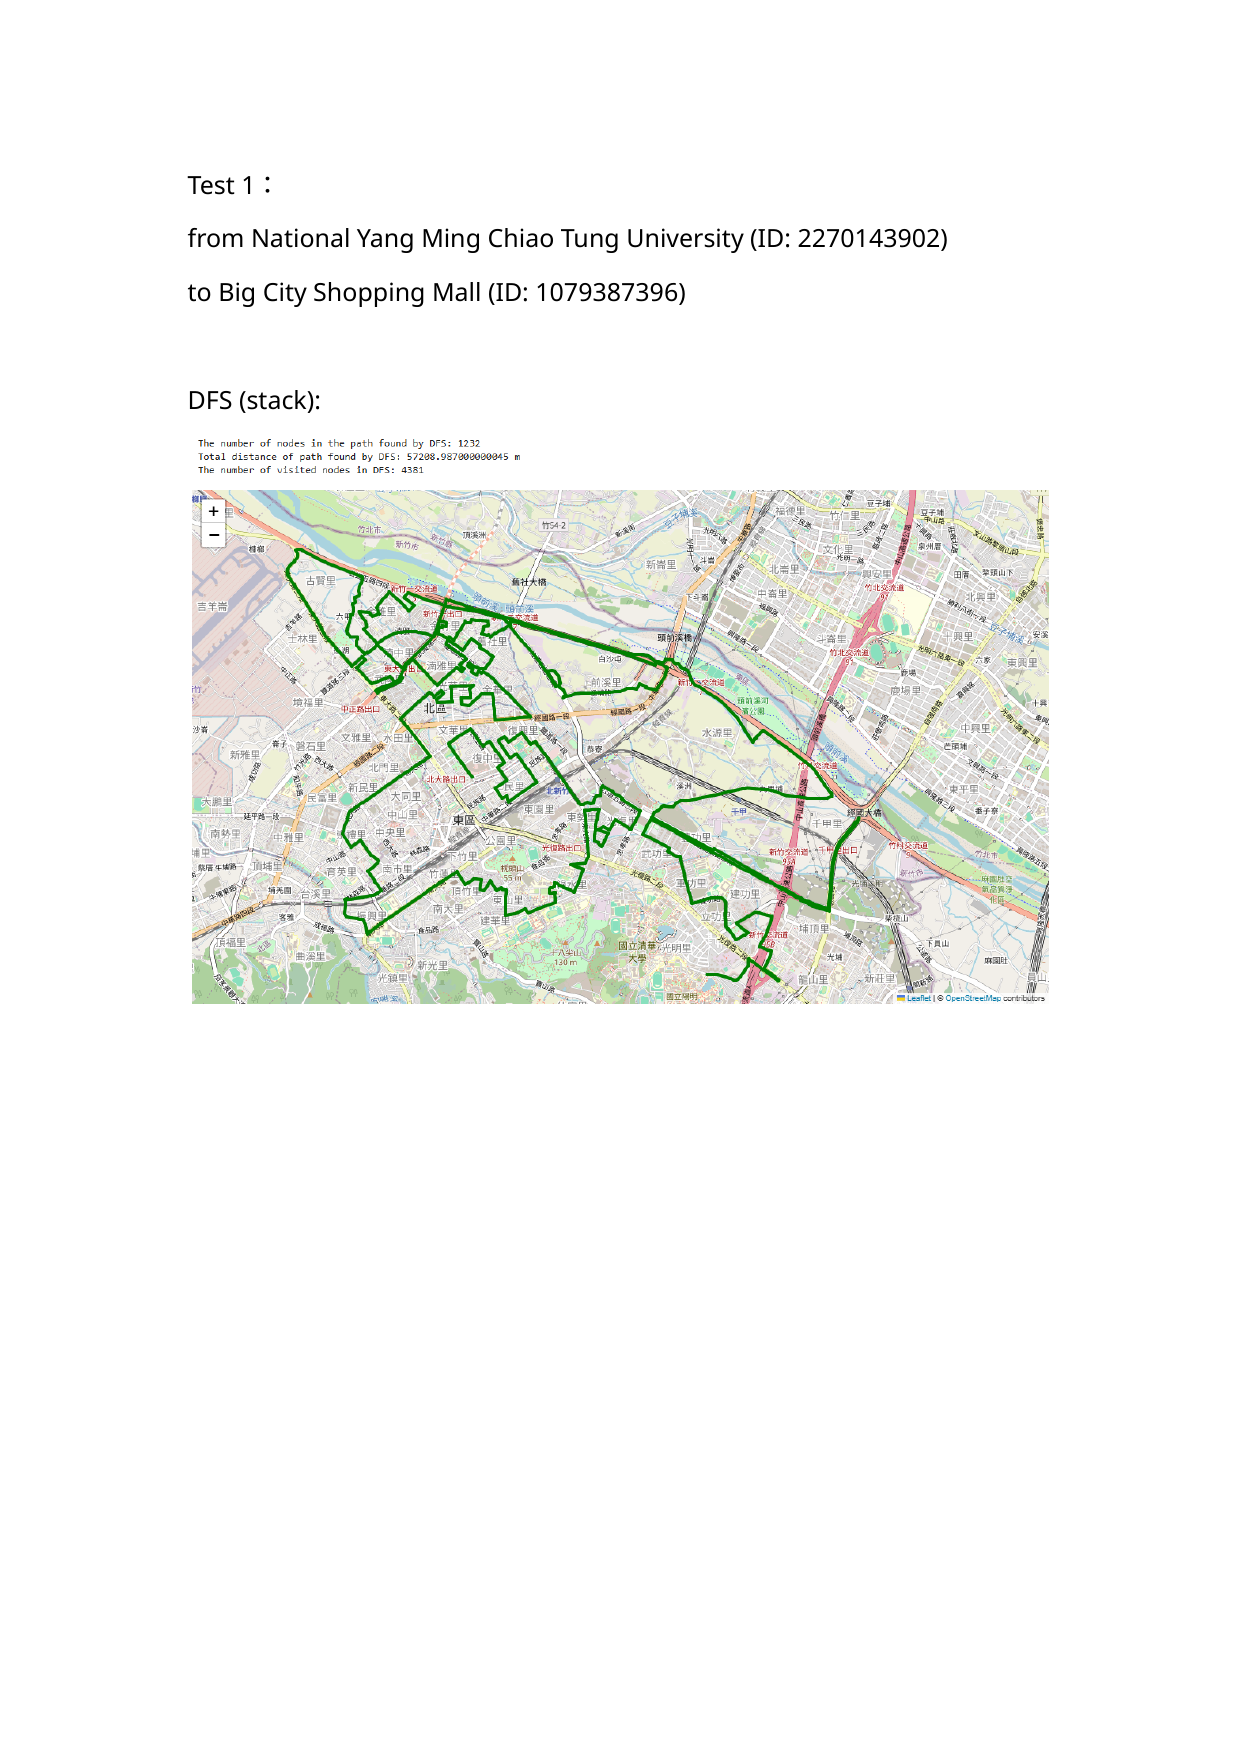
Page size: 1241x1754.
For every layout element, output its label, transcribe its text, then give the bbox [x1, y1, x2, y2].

text DFS (stack): [187, 381, 1053, 419]
text Test 1： [187, 164, 1053, 202]
picture [187, 435, 1053, 1005]
text to Big City Shopping Mall (ID: 1079387396) [187, 273, 1053, 310]
text from National Yang Ming Chiao Tung University (ID: 2270143902) [187, 219, 1053, 256]
